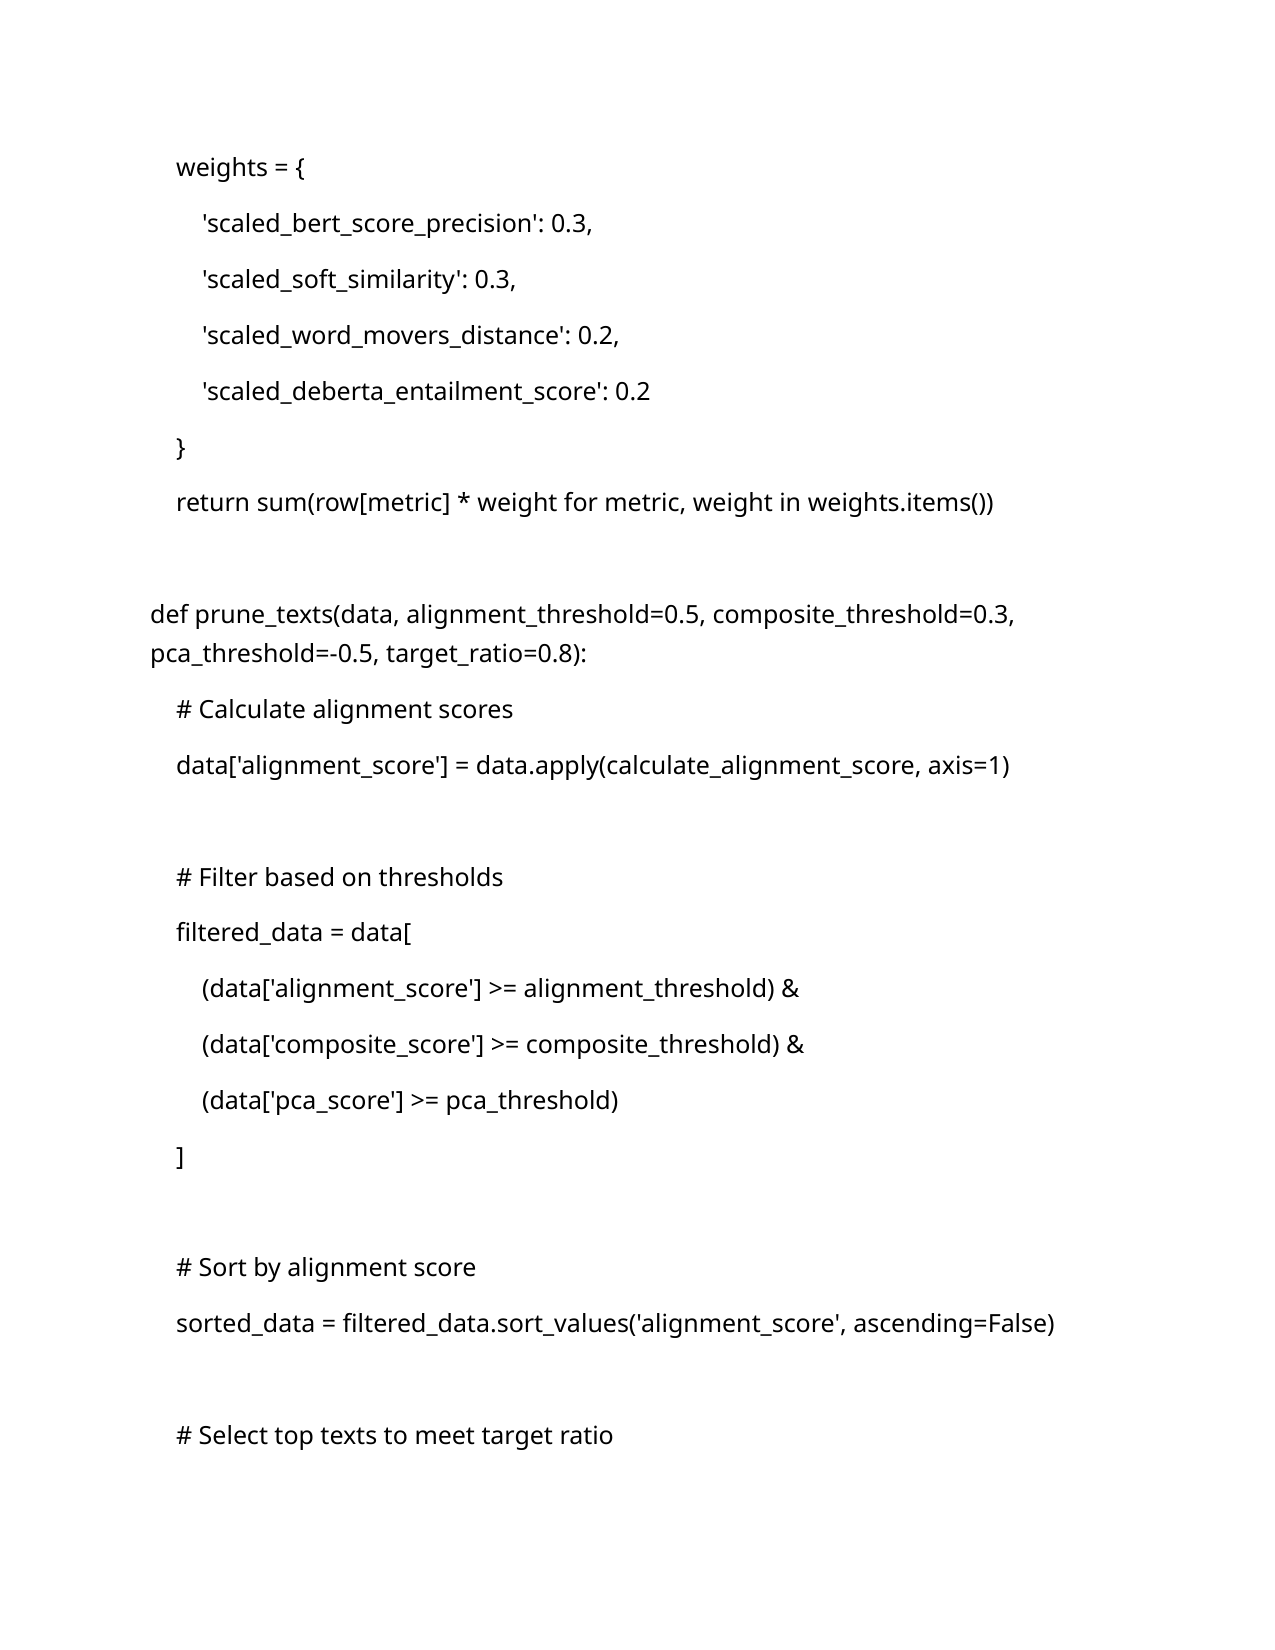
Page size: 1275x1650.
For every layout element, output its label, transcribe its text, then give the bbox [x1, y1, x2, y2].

text (data['composite_score'] >= composite_threshold) & [150, 1027, 1125, 1061]
text filtered_data = data[ [150, 915, 1125, 949]
text sorted_data = filtered_data.sort_values('alignment_score', ascending=False) [150, 1306, 1125, 1340]
text # Sort by alignment score [150, 1250, 1125, 1284]
text 'scaled_soft_similarity': 0.3, [150, 262, 1125, 296]
text # Select top texts to meet target ratio [150, 1417, 1125, 1452]
text (data['alignment_score'] >= alignment_threshold) & [150, 971, 1125, 1005]
text 'scaled_word_movers_distance': 0.2, [150, 317, 1125, 352]
text # Filter based on thresholds [150, 859, 1125, 893]
text 'scaled_bert_score_precision': 0.3, [150, 206, 1125, 240]
text def prune_texts(data, alignment_threshold=0.5, composite_threshold=0.3, pca_threshold=-0.5, target_ratio=0.8): [150, 597, 1125, 670]
text 'scaled_deberta_entailment_score': 0.2 [150, 373, 1125, 407]
text ] [150, 1138, 1125, 1172]
text data['alignment_score'] = data.apply(calculate_alignment_score, axis=1) [150, 747, 1125, 782]
text # Calculate alignment scores [150, 692, 1125, 726]
text } [150, 429, 1125, 463]
text return sum(row[metric] * weight for metric, weight in weights.items()) [150, 485, 1125, 519]
text (data['pca_score'] >= pca_threshold) [150, 1082, 1125, 1117]
text weights = { [150, 150, 1125, 184]
